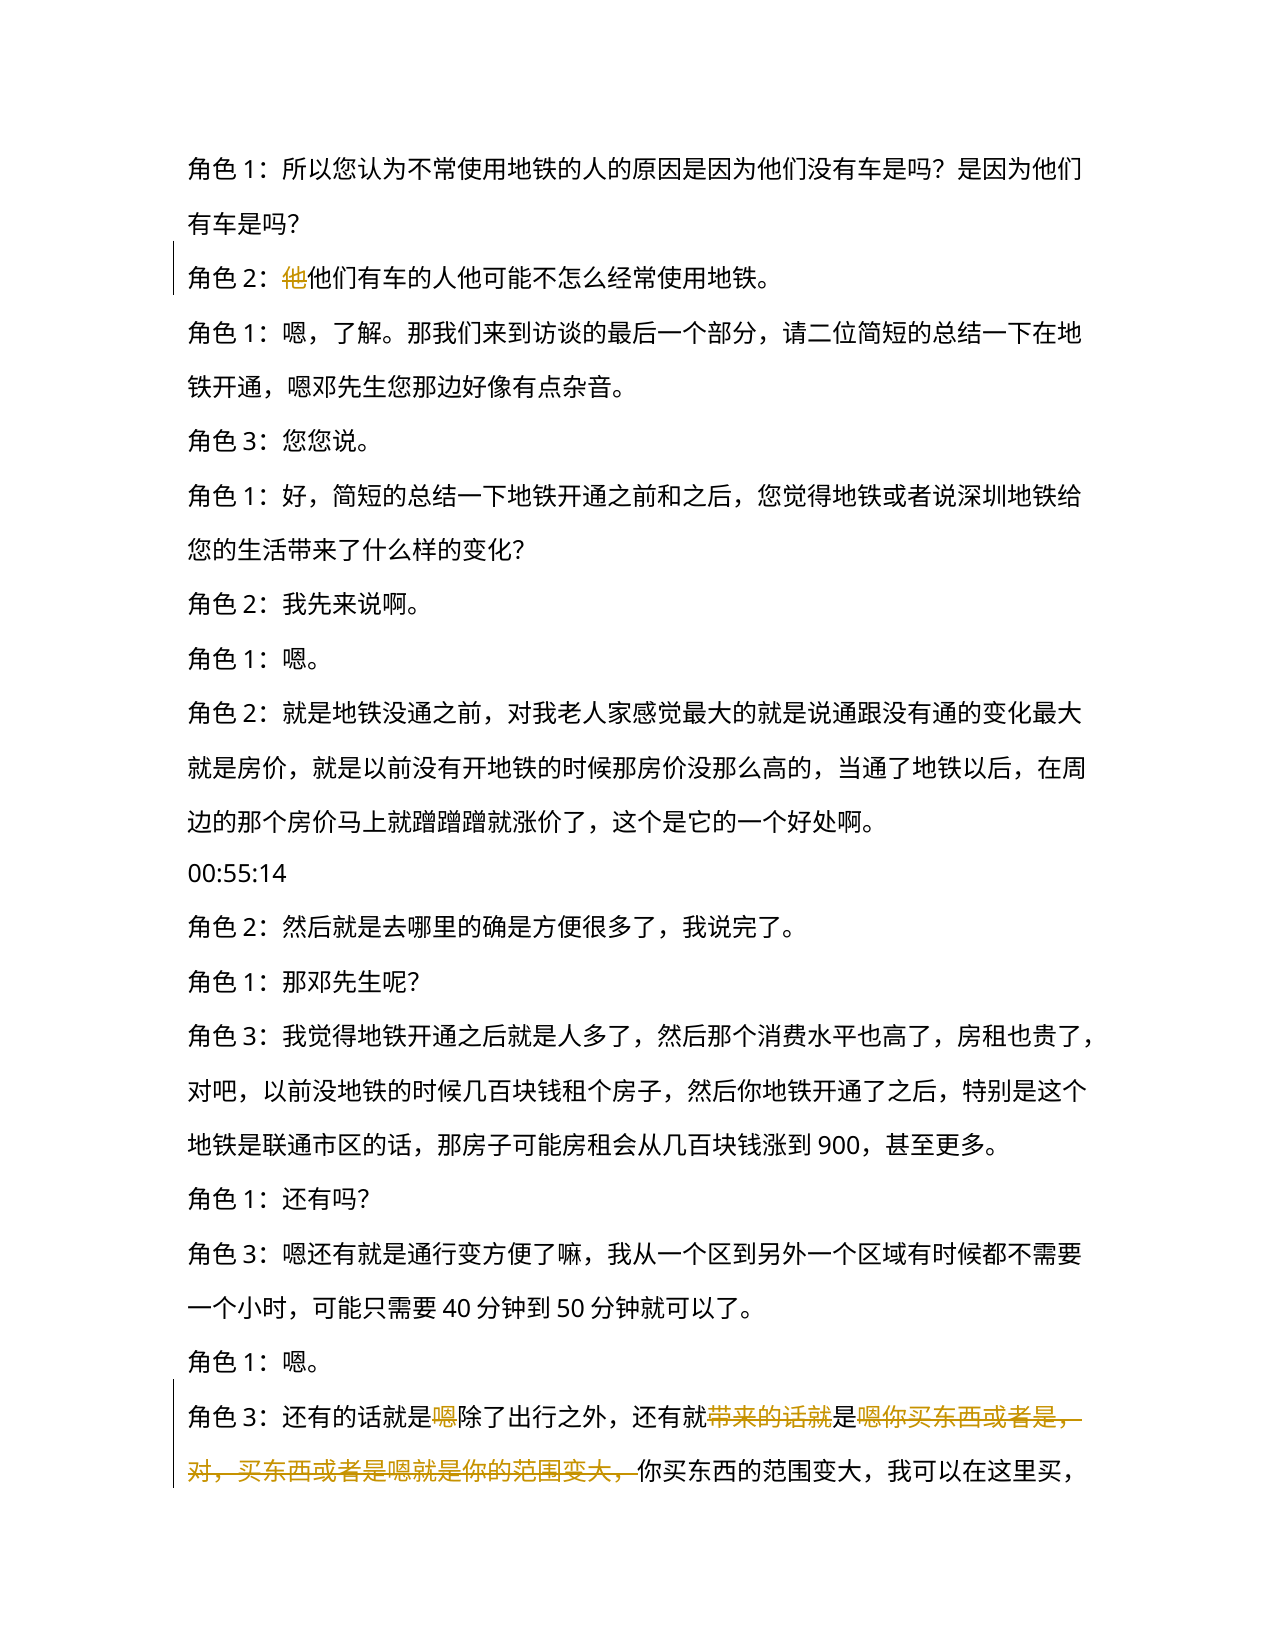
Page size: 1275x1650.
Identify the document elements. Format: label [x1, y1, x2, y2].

text [187, 150, 1087, 1488]
